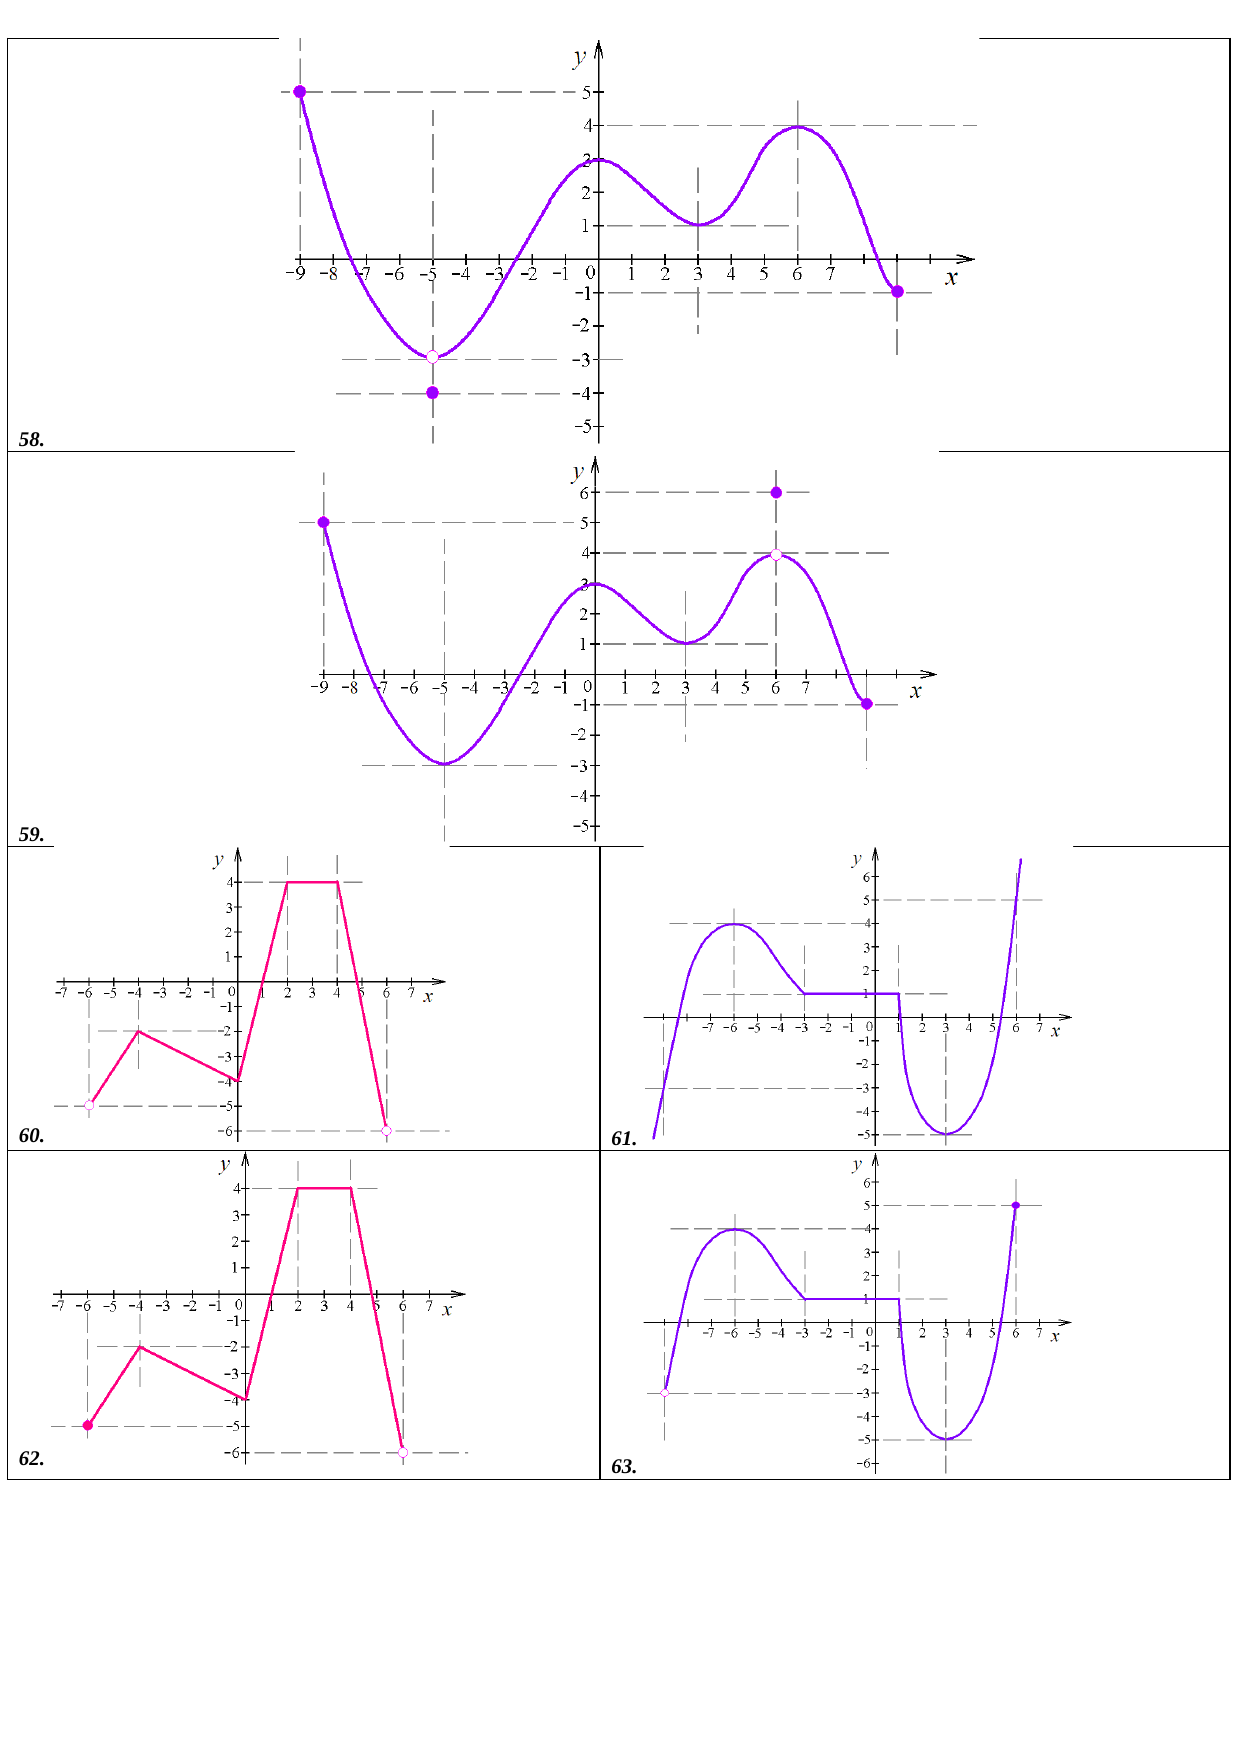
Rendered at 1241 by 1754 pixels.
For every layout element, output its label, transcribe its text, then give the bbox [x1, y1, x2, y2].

picture [51, 1151, 469, 1466]
picture [643, 846, 1074, 1146]
table_cell 61. [601, 847, 1229, 1150]
picture [643, 1151, 1073, 1474]
table_cell 60. [8, 847, 599, 1150]
picture [54, 846, 450, 1143]
table_cell 62. [8, 1151, 599, 1478]
picture [279, 38, 980, 447]
table_cell 63. [601, 1151, 1229, 1478]
picture [294, 451, 939, 842]
table_cell 58. [8, 39, 1229, 451]
table_cell 59. [8, 452, 1229, 846]
